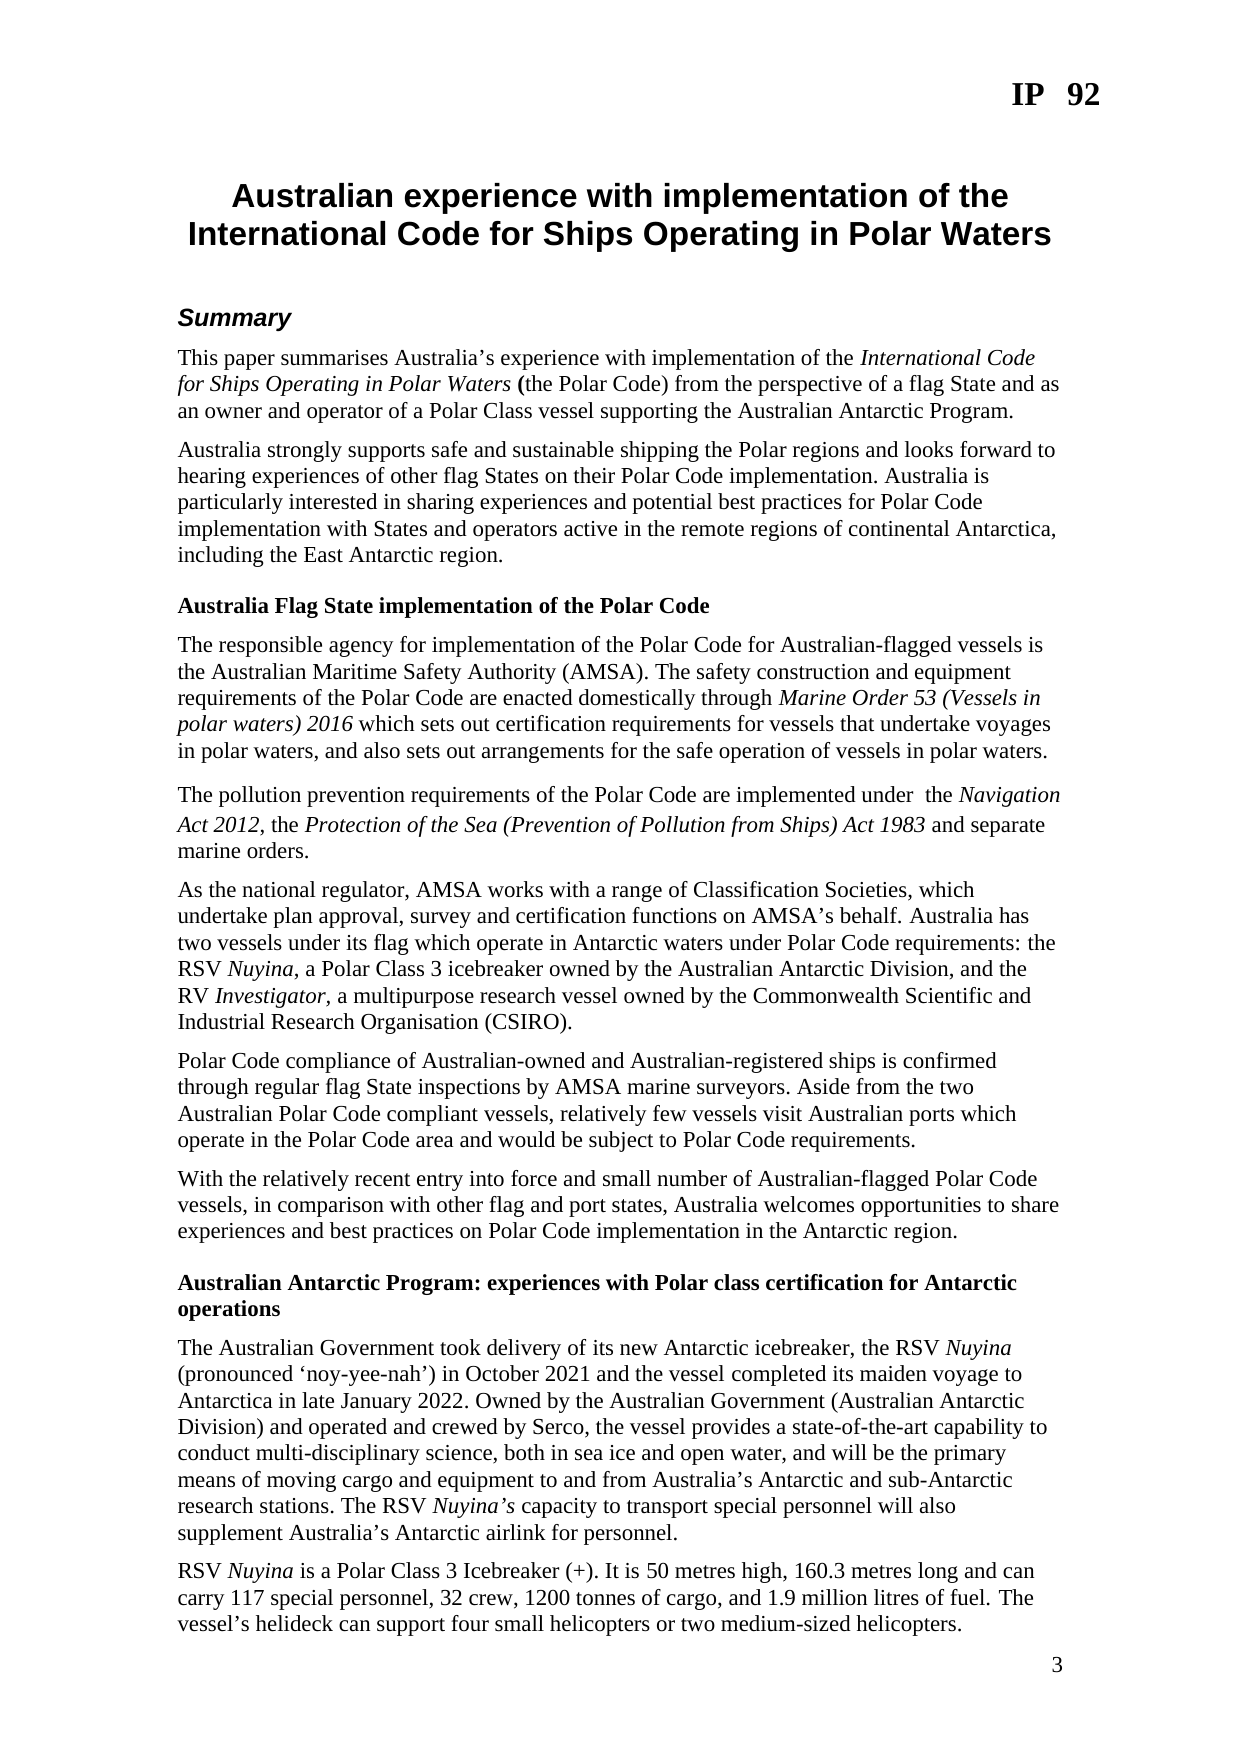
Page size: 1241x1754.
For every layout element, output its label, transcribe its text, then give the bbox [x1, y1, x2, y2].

text The responsible agency for implementation of the Polar Code for Australian-flagged vessels is the Australian Maritime Safety Authority (AMSA). The safety construction and equipment requirements of the Polar Code are enacted domestically through Marine Order 53 (Vessels in polar waters) 2016 which sets out certification requirements for vessels that undertake voyages in polar waters, and also sets out arrangements for the safe operation of vessels in polar waters. The pollution prevention requirements of the Polar Code are implemented under the Navigation Act 2012, the Protection of the Sea (Prevention of Pollution from Ships) Act 1983 and separate marine orders. [177, 631, 1063, 864]
text With the relatively recent entry into force and small number of Australian-flagged Polar Code vessels, in comparison with other flag and port states, Australia welcomes opportunities to share experiences and best practices on Polar Code implementation in the Antarctic region. [177, 1165, 1063, 1244]
subtitle Summary [177, 303, 1063, 332]
subtitle Australian experience with implementation of the International Code for Ships Operating in Polar Waters [177, 176, 1063, 253]
text Polar Code compliance of Australian-owned and Australian-registered ships is confirmed through regular flag State inspections by AMSA marine surveyors. Aside from the two Australian Polar Code compliant vessels, relatively few vessels visit Australian ports which operate in the Polar Code area and would be subject to Polar Code requirements. [177, 1047, 1063, 1152]
text The Australian Government took delivery of its new Antarctic icebreaker, the RSV Nuyina (pronounced ‘noy-yee-nah’) in October 2021 and the vessel completed its maiden voyage to Antarctica in late January 2022. Owned by the Australian Government (Australian Antarctic Division) and operated and crewed by Serco, the vessel provides a state-of-the-art capability to conduct multi-disciplinary science, both in sea ice and open water, and will be the primary means of moving cargo and equipment to and from Australia’s Antarctic and sub-Antarctic research stations. The RSV Nuyina’s capacity to transport special personnel will also supplement Australia’s Antarctic airlink for personnel. [177, 1334, 1063, 1545]
subtitle Australia Flag State implementation of the Polar Code [177, 592, 1063, 619]
text Australia strongly supports safe and sustainable shipping the Polar regions and looks forward to hearing experiences of other flag States on their Polar Code implementation. Australia is particularly interested in sharing experiences and potential best practices for Polar Code implementation with States and operators active in the remote regions of continental Antarctica, including the East Antarctic region. [177, 436, 1063, 567]
text This paper summarises Australia’s experience with implementation of the International Code for Ships Operating in Polar Waters (the Polar Code) from the perspective of a flag State and as an owner and operator of a Polar Class vessel supporting the Australian Antarctic Program. [177, 344, 1063, 423]
text RSV Nuyina is a Polar Class 3 Icebreaker (+). It is 50 metres high, 160.3 metres long and can carry 117 special personnel, 32 crew, 1200 tonnes of cargo, and 1.9 million litres of fuel. The vessel’s helideck can support four small helicopters or two medium-sized helicopters. [177, 1557, 1063, 1637]
subtitle Australian Antarctic Program: experiences with Polar class certification for Antarctic operations [177, 1269, 1063, 1322]
text As the national regulator, AMSA works with a range of Classification Societies, which undertake plan approval, survey and certification functions on AMSA’s behalf. Australia has two vessels under its flag which operate in Antarctic waters under Polar Code requirements: the RSV Nuyina, a Polar Class 3 icebreaker owned by the Australian Antarctic Division, and the RV Investigator, a multipurpose research vessel owned by the Commonwealth Scientific and Industrial Research Organisation (CSIRO). [177, 876, 1063, 1034]
